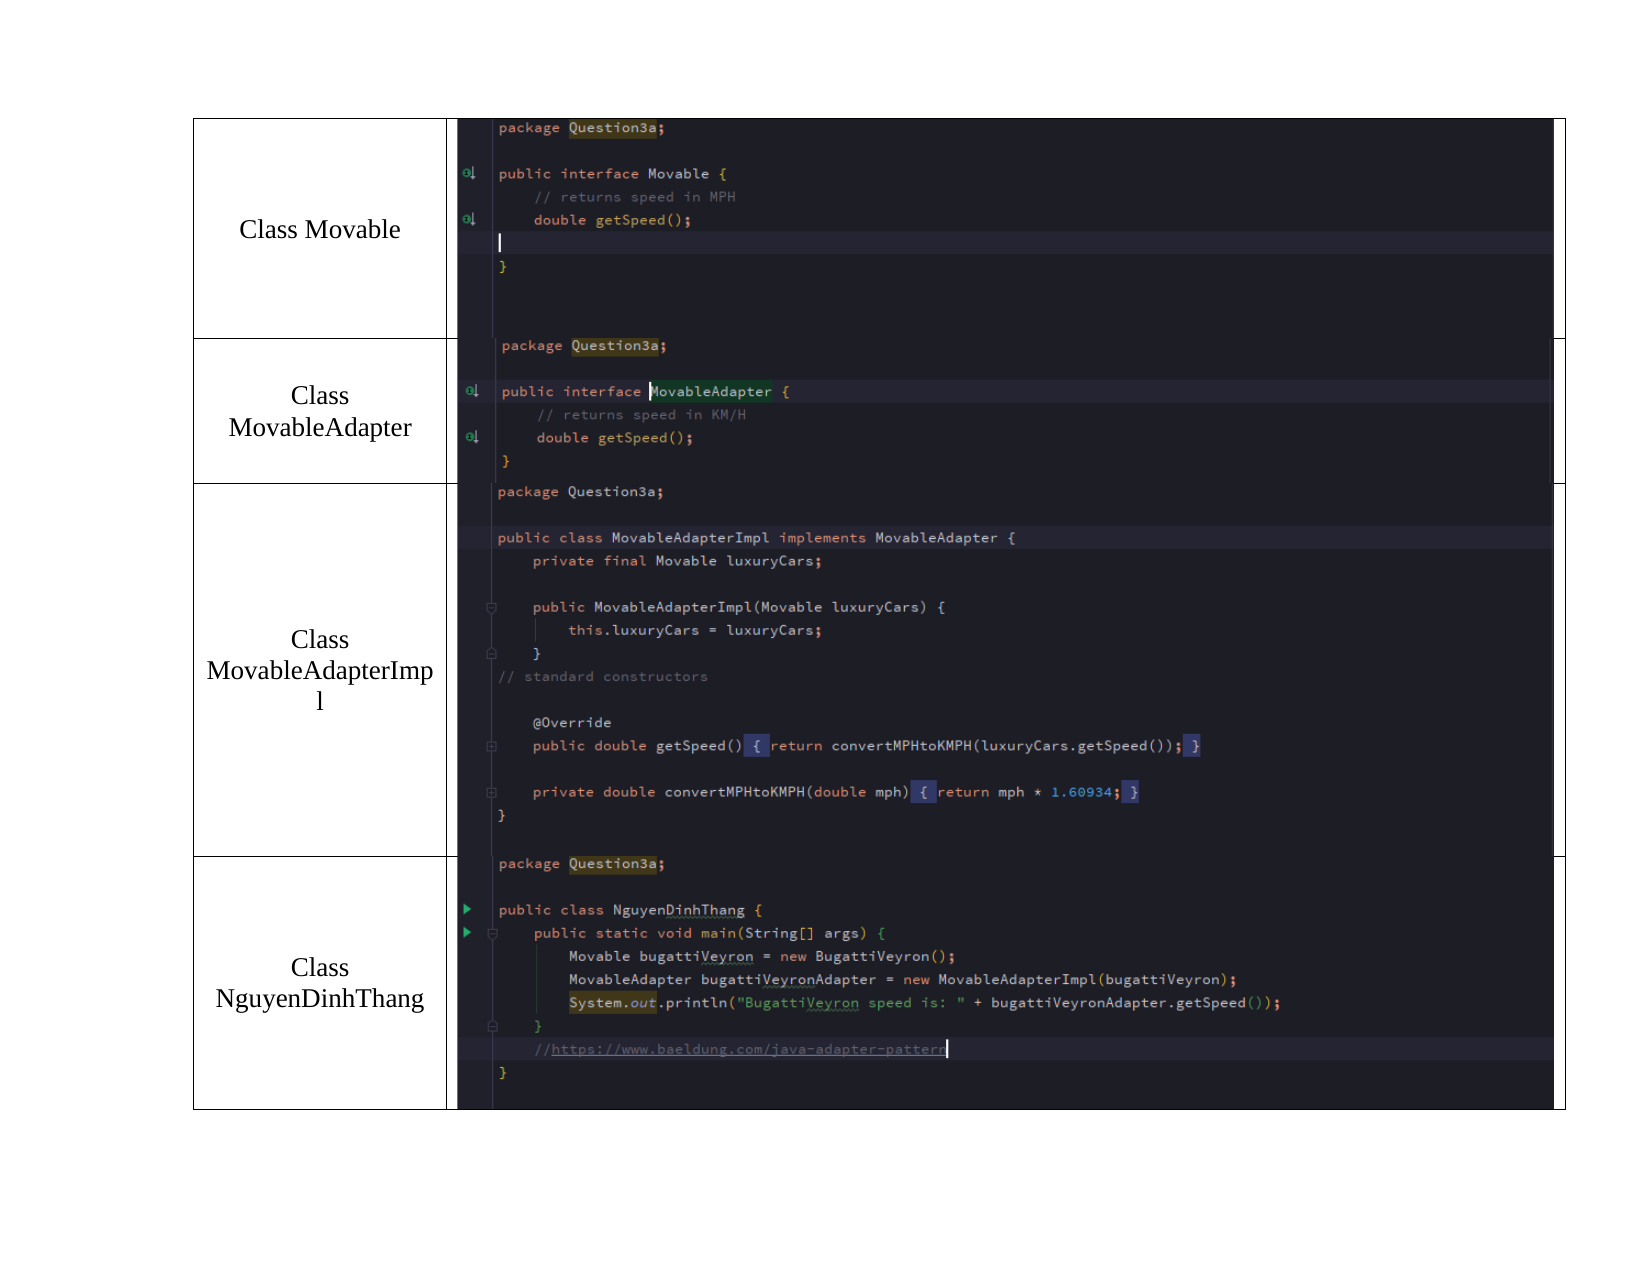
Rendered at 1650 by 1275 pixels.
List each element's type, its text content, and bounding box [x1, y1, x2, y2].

table_cell [1554, 484, 1565, 856]
table_cell [1554, 119, 1565, 338]
table_cell Class MovableAdapterImpl [194, 484, 446, 856]
table_cell [447, 119, 457, 338]
table_cell Class NguyenDinhThang [194, 857, 446, 1108]
table_cell [447, 857, 457, 1108]
table_cell [1554, 339, 1565, 483]
table_cell [447, 339, 457, 483]
table_cell [447, 484, 457, 856]
table_cell [1554, 857, 1565, 1108]
table_cell Class MovableAdapter [194, 339, 446, 483]
table_cell Class Movable [194, 119, 446, 338]
picture [457, 119, 1554, 1109]
